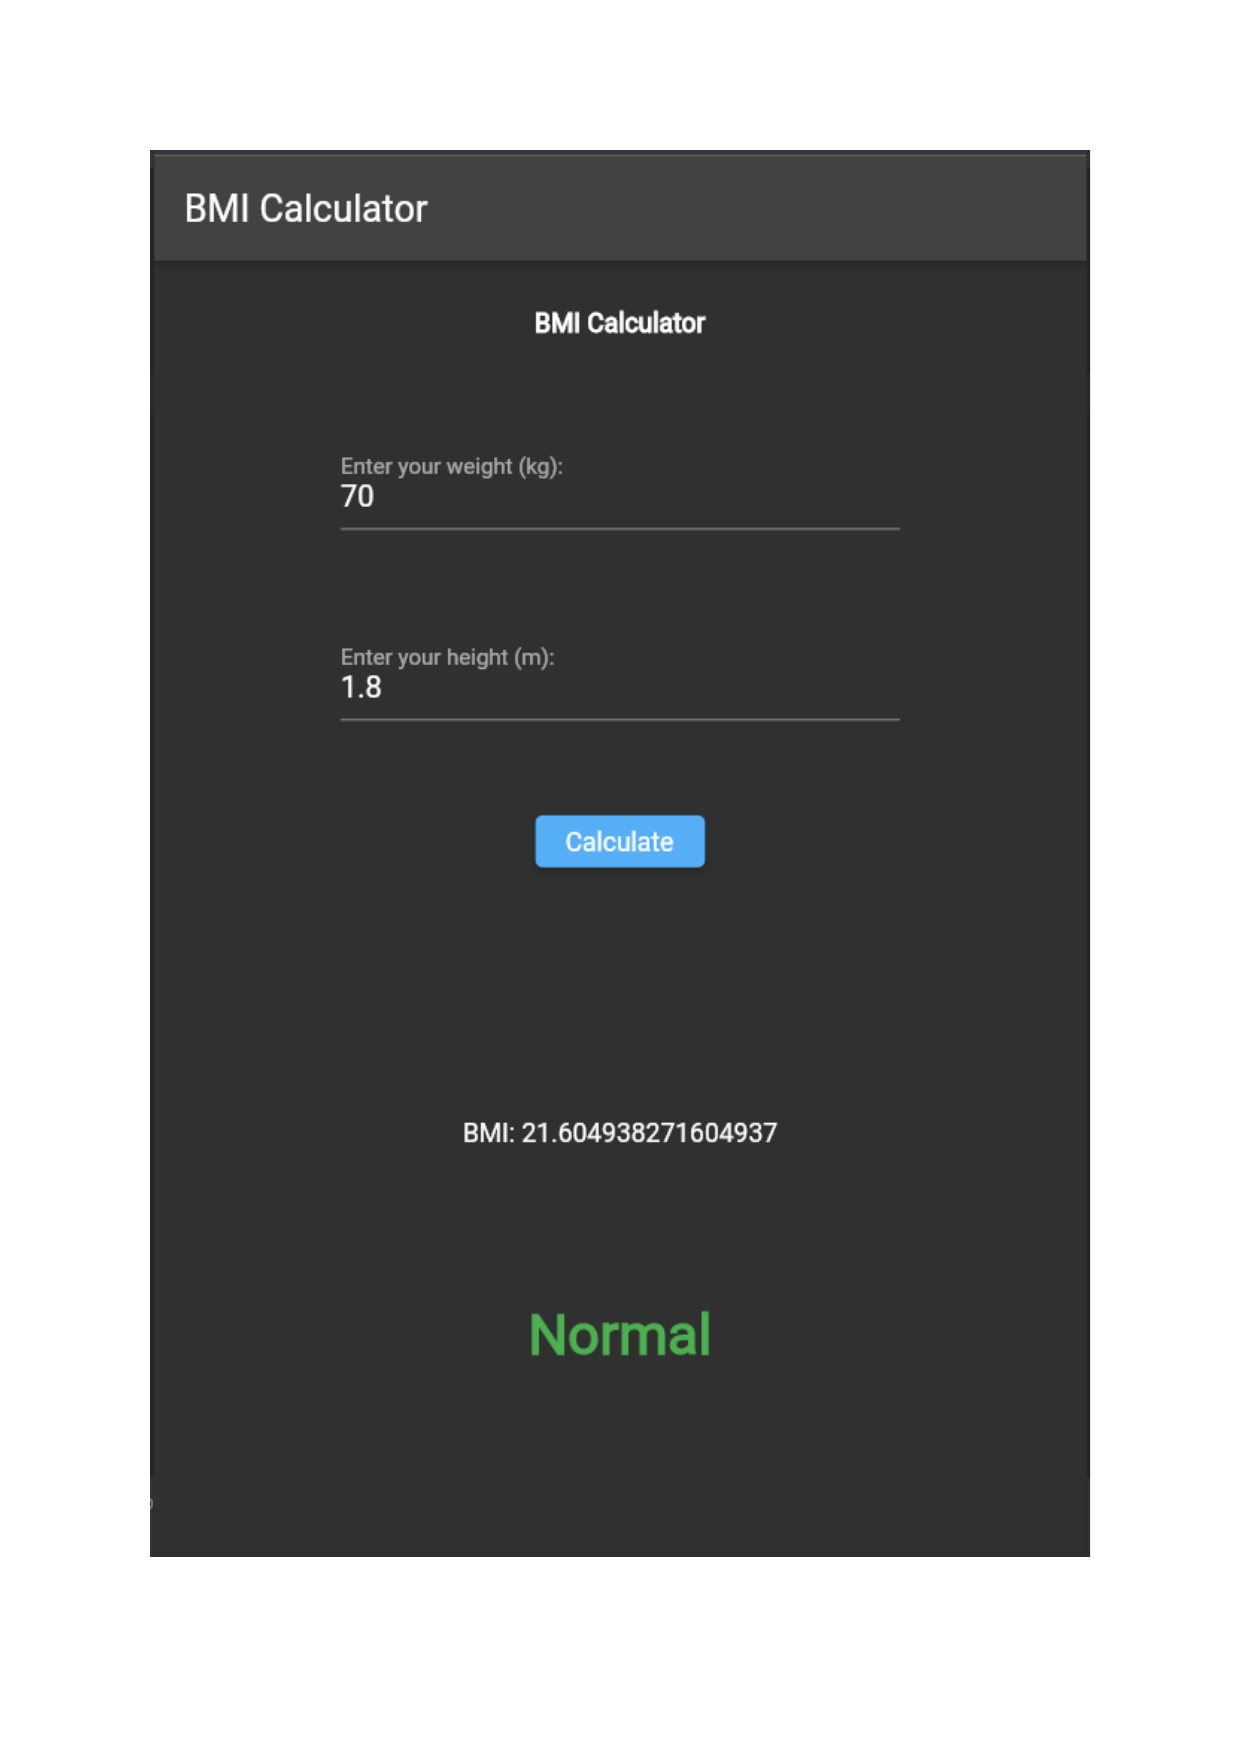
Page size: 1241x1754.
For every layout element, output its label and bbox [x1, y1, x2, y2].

picture [150, 150, 1091, 1557]
